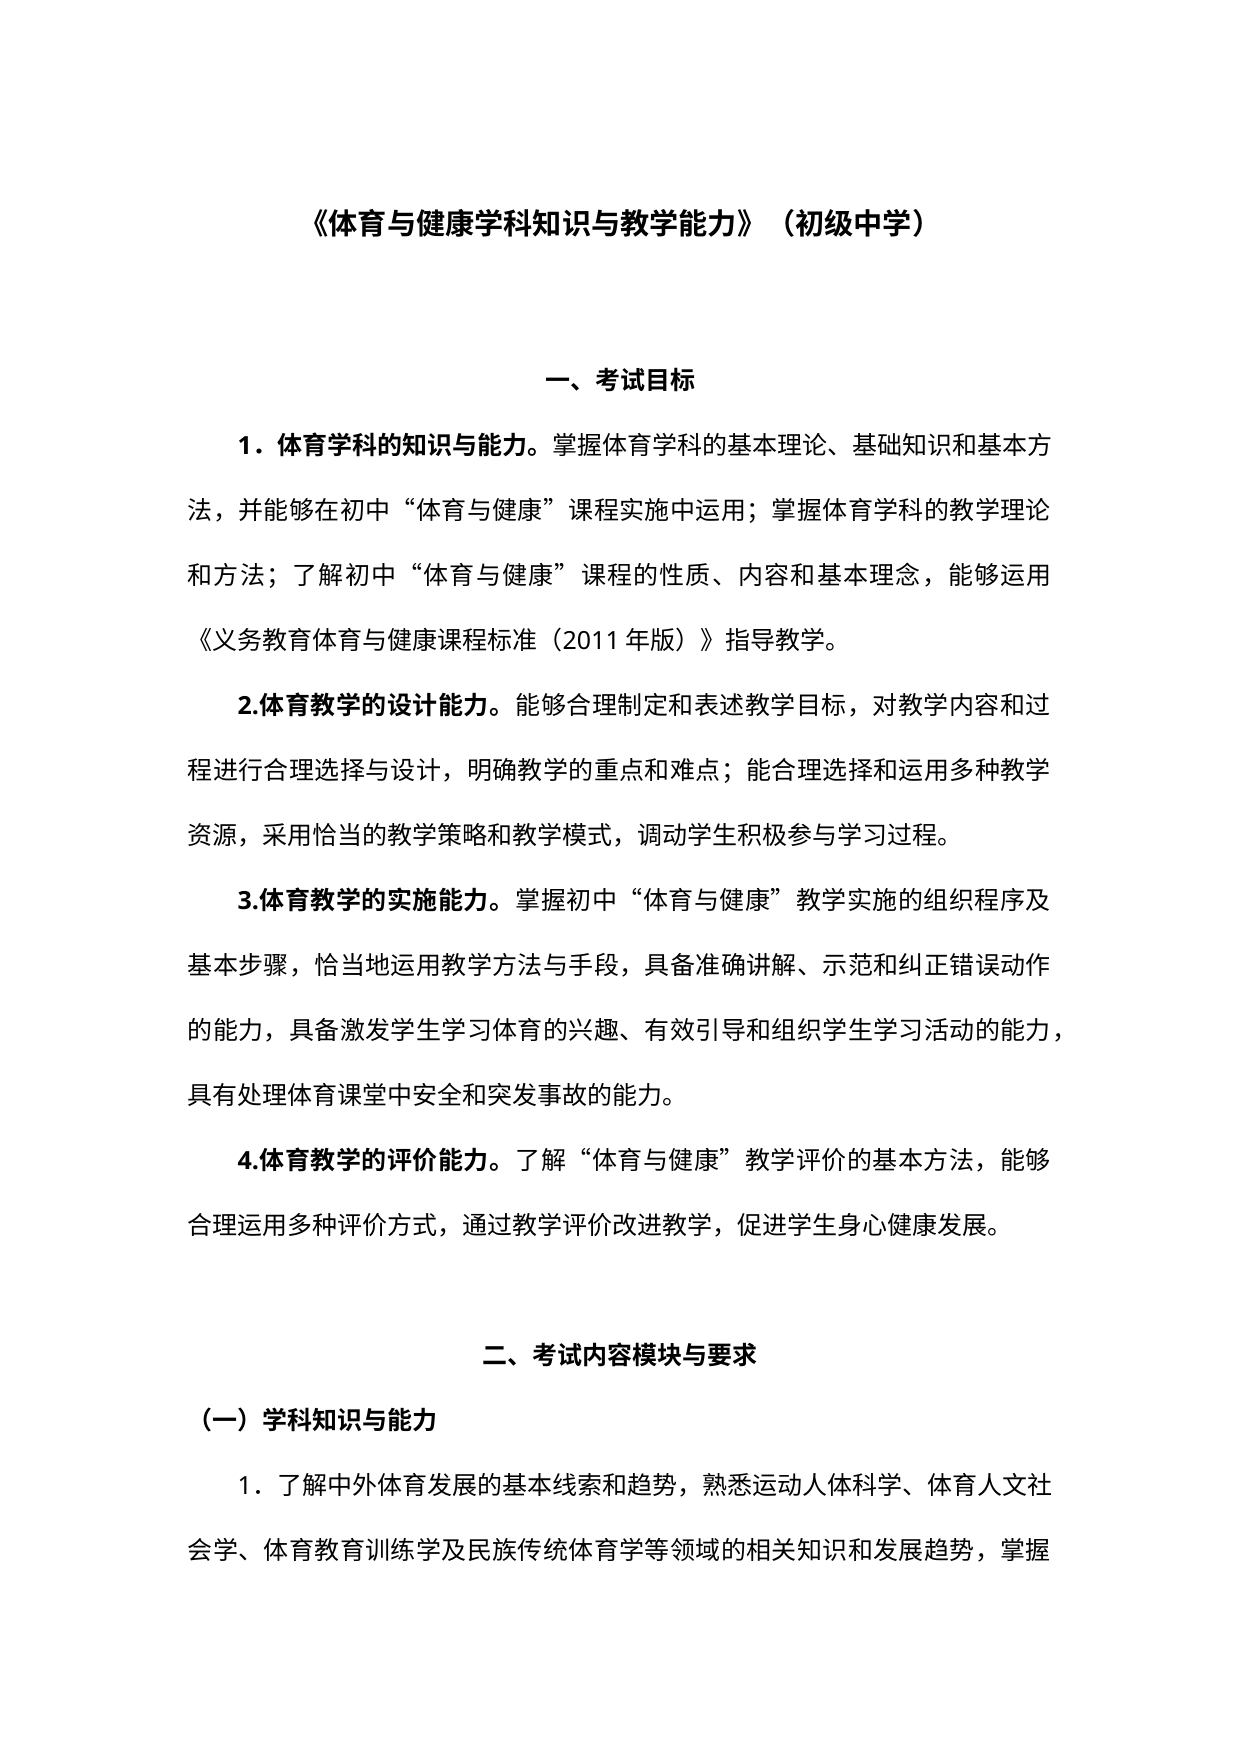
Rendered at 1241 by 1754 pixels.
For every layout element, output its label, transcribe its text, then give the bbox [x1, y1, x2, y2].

subtitle 《体育与健康学科知识与教学能力》（初级中学） [187, 189, 1053, 254]
text 2.体育教学的设计能力。能够合理制定和表述教学目标，对教学内容和过程进行合理选择与设计，明确教学的重点和难点；能合理选择和运用多种教学资源，采用恰当的教学策略和教学模式，调动学生积极参与学习过程。 [187, 671, 1053, 866]
text 4.体育教学的评价能力。了解“体育与健康”教学评价的基本方法，能够合理运用多种评价方式，通过教学评价改进教学，促进学生身心健康发展。 [187, 1126, 1053, 1256]
text 一、考试目标 [187, 346, 1053, 411]
text 3.体育教学的实施能力。掌握初中“体育与健康”教学实施的组织程序及基本步骤，恰当地运用教学方法与手段，具备准确讲解、示范和纠正错误动作的能力，具备激发学生学习体育的兴趣、有效引导和组织学生学习活动的能力，具有处理体育课堂中安全和突发事故的能力。 [187, 866, 1053, 1126]
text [187, 1451, 1053, 1581]
text 二、考试内容模块与要求 [187, 1321, 1053, 1386]
text （一）学科知识与能力 [187, 1386, 1053, 1451]
text 1．体育学科的知识与能力。掌握体育学科的基本理论、基础知识和基本方法，并能够在初中“体育与健康”课程实施中运用；掌握体育学科的教学理论和方法；了解初中“体育与健康”课程的性质、内容和基本理念，能够运用《义务教育体育与健康课程标准（2011年版）》指导教学。 [187, 411, 1053, 671]
